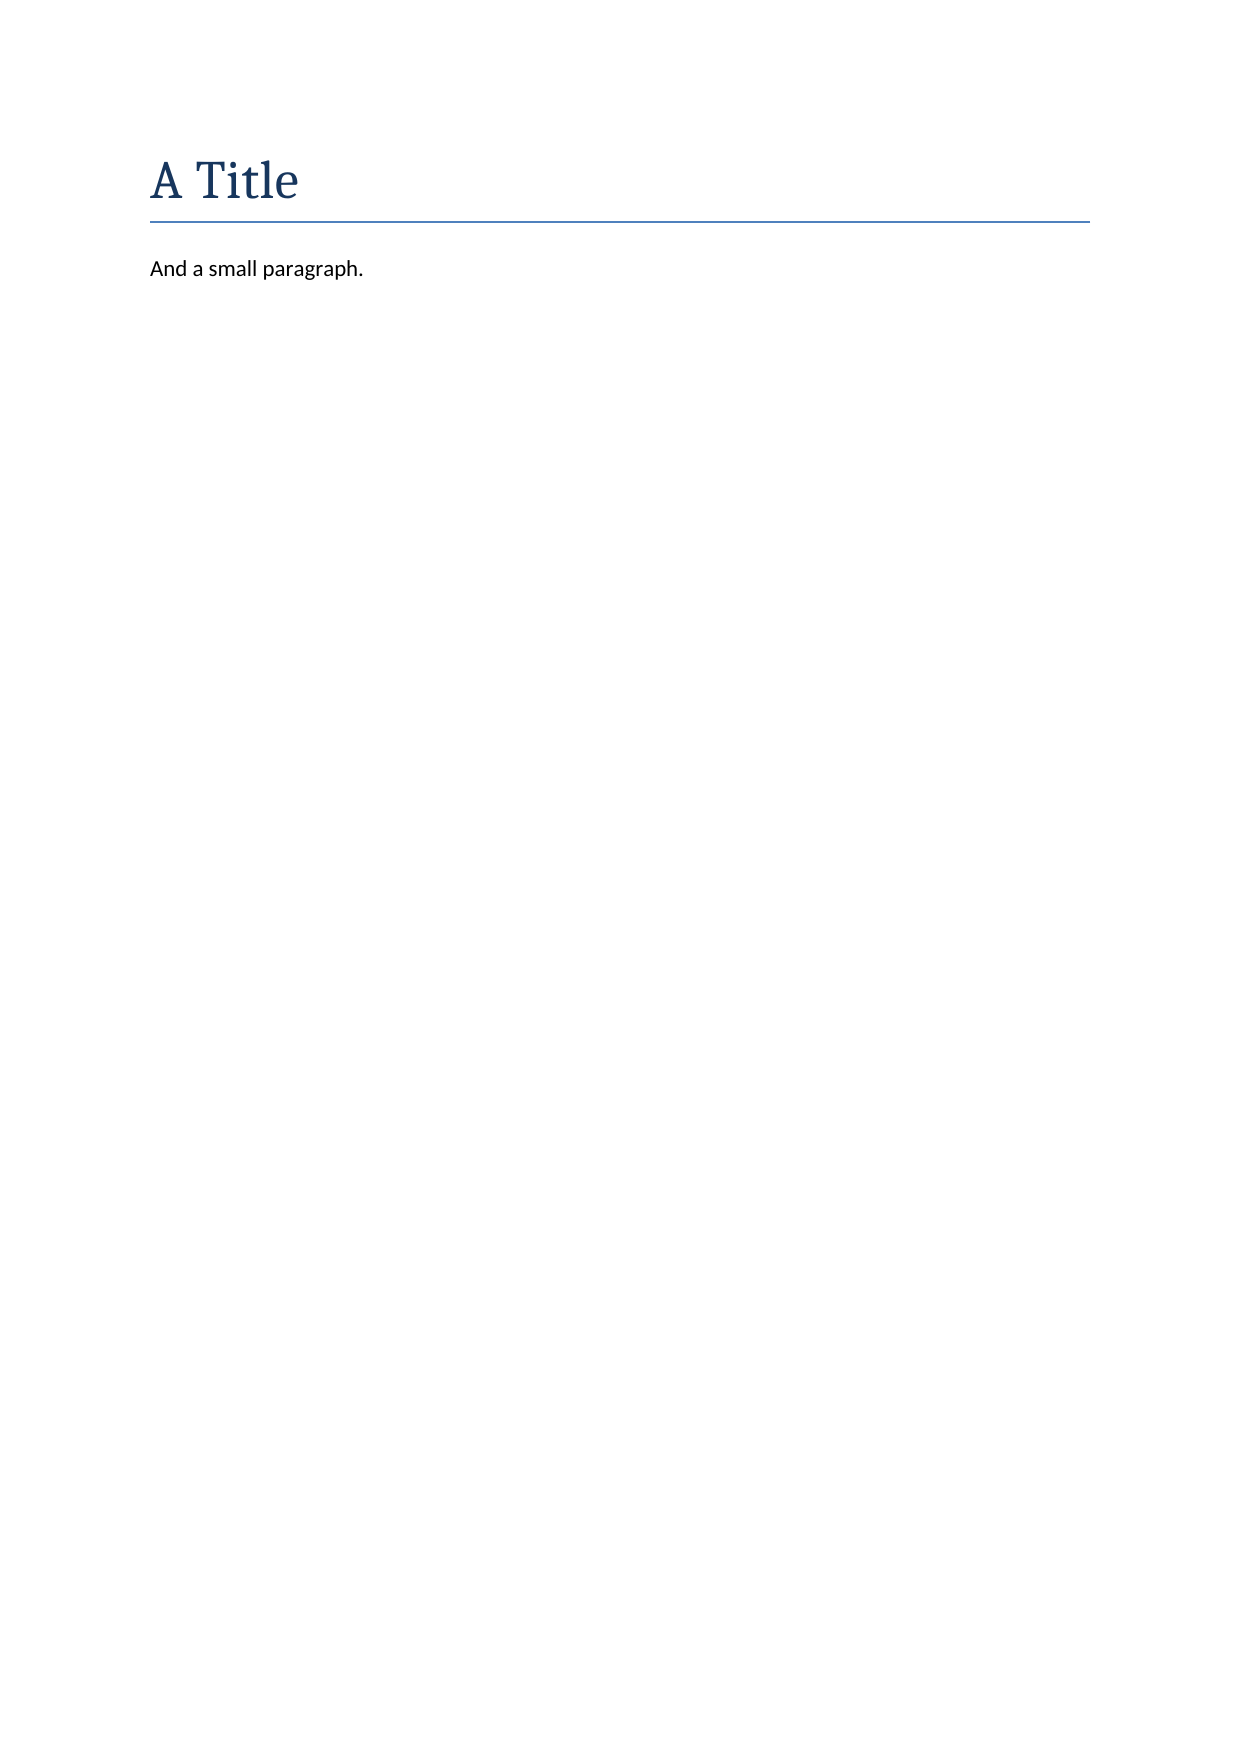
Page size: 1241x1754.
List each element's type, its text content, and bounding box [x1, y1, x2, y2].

title A Title [150, 150, 1090, 221]
text And a small paragraph. [150, 254, 1090, 282]
